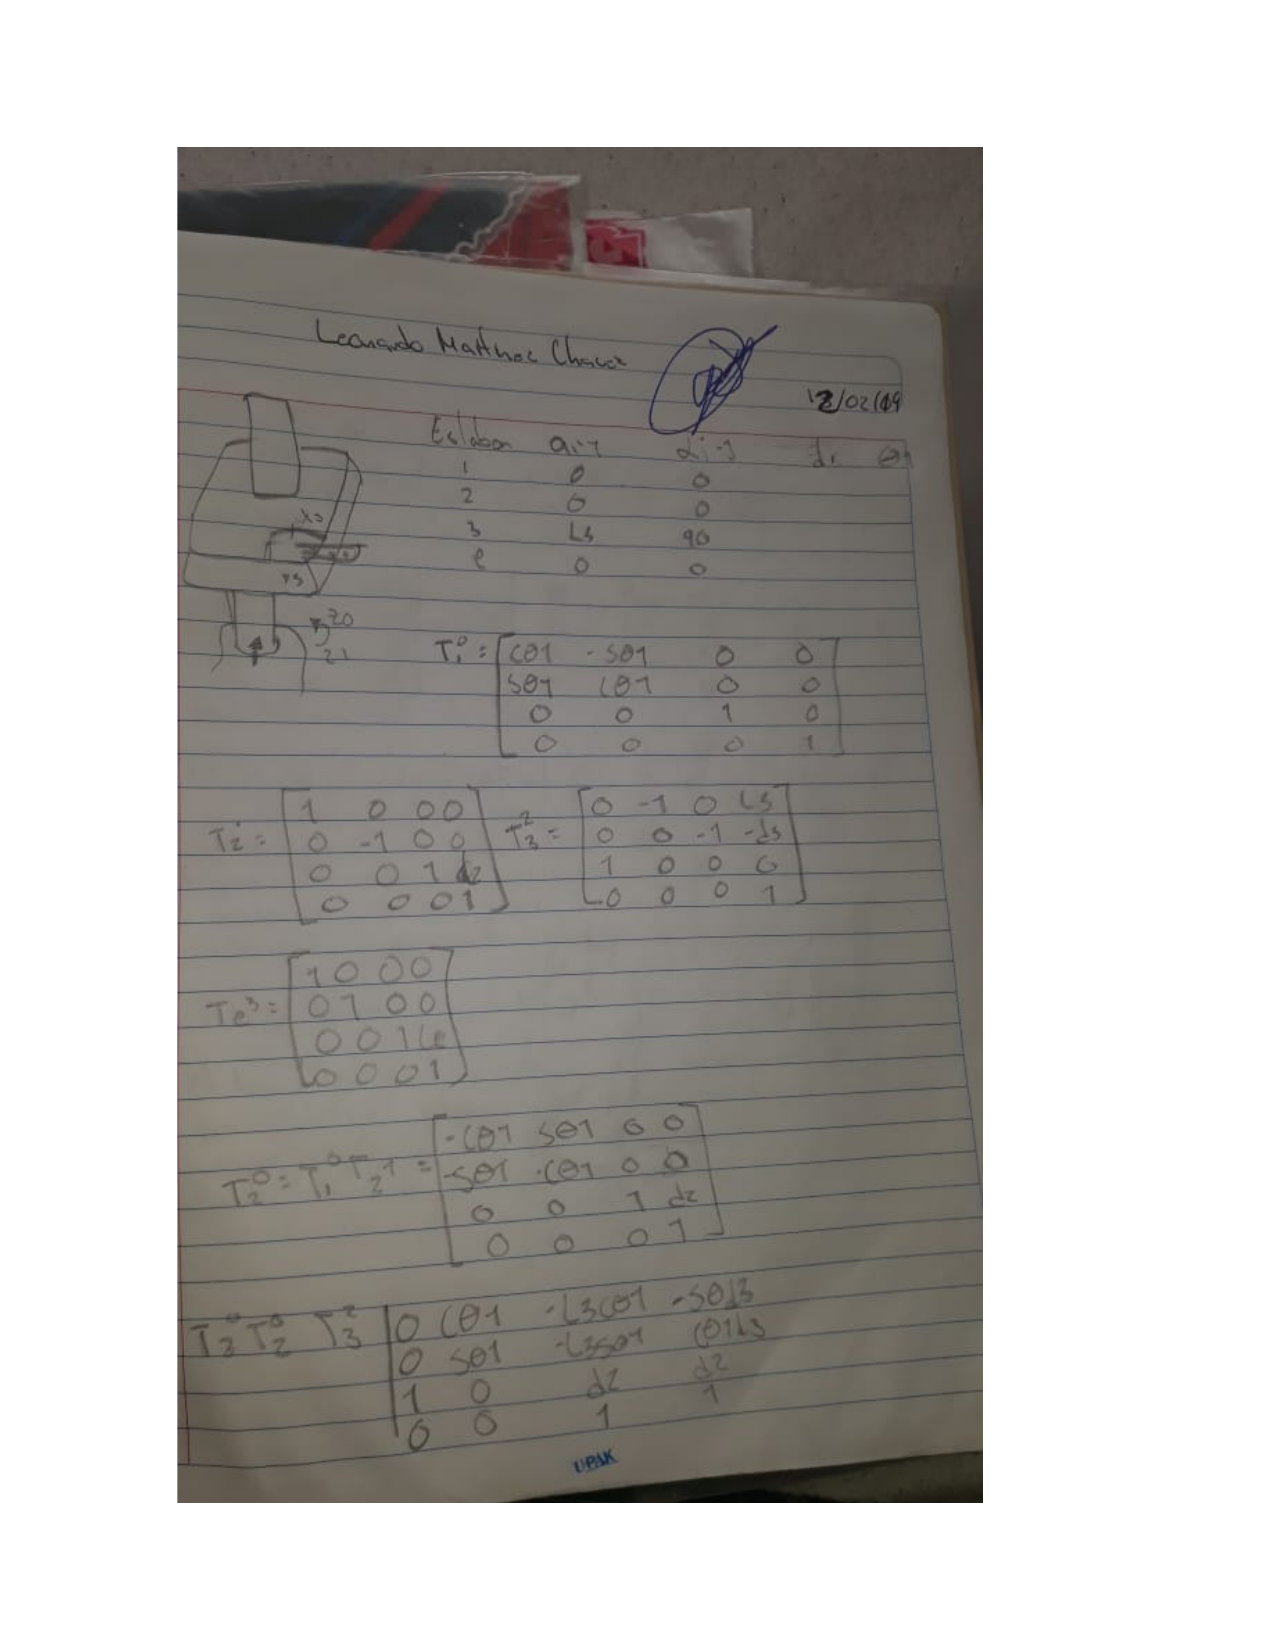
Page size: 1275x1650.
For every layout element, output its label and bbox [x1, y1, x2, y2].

picture [177, 147, 983, 1503]
